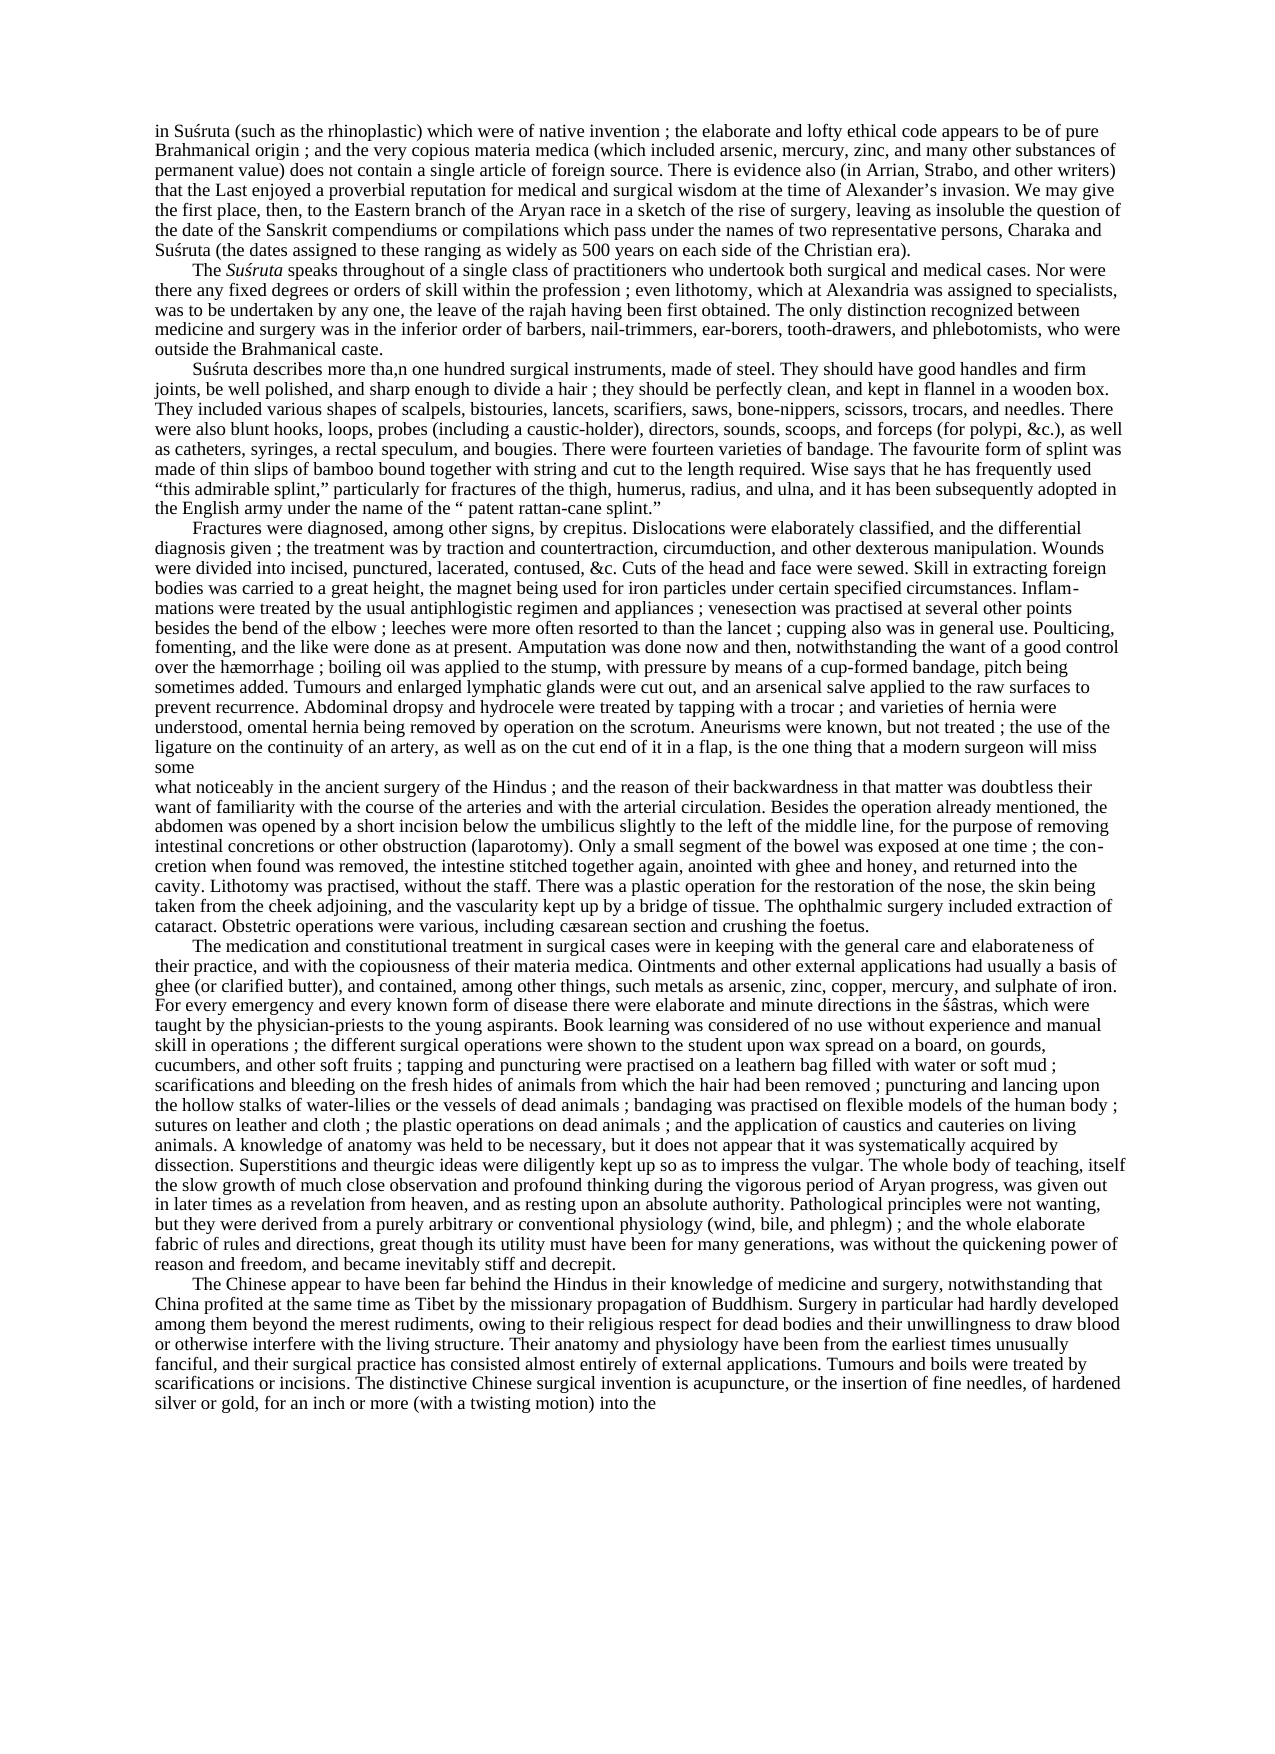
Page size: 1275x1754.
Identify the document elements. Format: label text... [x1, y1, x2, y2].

text The Chinese appear to have been far behind the Hindus in their knowledge of medicine and surgery, notwithstanding that China profited at the same time as Tibet by the missionary propagation of Buddhism. Surgery in particular had hardly developed among them beyond the merest rudiments, owing to their religious respect for dead bodies and their unwillingness to draw blood or otherwise interfere with the living structure. Their anatomy and physiology have been from the earliest times unusually fanciful, and their surgical practice has consisted almost entirely of external applications. Tumours and boils were treated by scarifications or incisions. The distinctive Chinese surgical invention is acupuncture, or the insertion of fine needles, of hardened silver or gold, for an inch or more (with a twisting motion) into the [154, 1274, 1127, 1414]
text Fractures were diagnosed, among other signs, by crepitus. Dislocations were elaborately classified, and the differential diagnosis given ; the treatment was by traction and countertraction, circumduction, and other dexterous manipulation. Wounds were divided into incised, punctured, lacerated, contused, &c. Cuts of the head and face were sewed. Skill in extracting foreign bodies was carried to a great height, the magnet being used for iron particles under certain specified circumstances. Inflammations were treated by the usual antiphlogistic regimen and appliances ; venesection was practised at several other points besides the bend of the elbow ; leeches were more often resorted to than the lancet ; cupping also was in general use. Poulticing, fomenting, and the like were done as at present. Amputation was done now and then, notwithstanding the want of a good control over the hæmorrhage ; boiling oil was applied to the stump, with pressure by means of a cup-formed bandage, pitch being sometimes added. Tumours and enlarged lymphatic glands were cut out, and an arsenical salve applied to the raw surfaces to prevent recurrence. Abdominal dropsy and hydrocele were treated by tapping with a trocar ; and varieties of hernia were understood, omental hernia being removed by operation on the scrotum. Aneurisms were known, but not treated ; the use of the ligature on the continuity of an artery, as well as on the cut end of it in a flap, is the one thing that a modern surgeon will miss some [154, 519, 1127, 777]
text what noticeably in the ancient surgery of the Hindus ; and the reason of their backwardness in that matter was doubtless their want of familiarity with the course of the arteries and with the arterial circulation. Besides the operation already mentioned, the abdomen was opened by a short incision below the umbilicus slightly to the left of the middle line, for the purpose of removing intestinal concretions or other obstruction (laparotomy). Only a small segment of the bowel was exposed at one time ; the concretion when found was removed, the intestine stitched together again, anointed with ghee and honey, and returned into the cavity. Lithotomy was practised, without the staff. There was a plastic operation for the restoration of the nose, the skin being taken from the cheek adjoining, and the vascularity kept up by a bridge of tissue. The ophthalmic surgery included extraction of cataract. Obstetric operations were various, including cæsarean section and crushing the foetus. [154, 777, 1127, 936]
text The Suśruta speaks throughout of a single class of practitioners who undertook both surgical and medical cases. Nor were there any fixed degrees or orders of skill within the profession ; even lithotomy, which at Alexandria was assigned to specialists, was to be undertaken by any one, the leave of the rajah having been first obtained. The only distinction recognized between medicine and surgery was in the inferior order of barbers, nail-trimmers, ear-borers, tooth-drawers, and phlebotomists, who were outside the Brahmanical caste. [154, 260, 1127, 360]
text The medication and constitutional treatment in surgical cases were in keeping with the general care and elaborateness of their practice, and with the copiousness of their materia medica. Ointments and other external applications had usually a basis of ghee (or clarified butter), and contained, among other things, such metals as arsenic, zinc, copper, mercury, and sulphate of iron. For every emergency and every known form of disease there were elaborate and minute directions in the śâstras, which were taught by the physician-priests to the young aspirants. Book learning was considered of no use without experience and manual skill in operations ; the different surgical operations were shown to the student upon wax spread on a board, on gourds, cucumbers, and other soft fruits ; tapping and puncturing were practised on a leathern bag filled with water or soft mud ; scarifications and bleeding on the fresh hides of animals from which the hair had been removed ; puncturing and lancing upon the hollow stalks of water-lilies or the vessels of dead animals ; bandaging was practised on flexible models of the human body ; sutures on leather and cloth ; the plastic operations on dead animals ; and the application of caustics and cauteries on living animals. A knowledge of anatomy was held to be necessary, but it does not appear that it was systematically acquired by dissection. Superstitions and theurgic ideas were diligently kept up so as to impress the vulgar. The whole body of teaching, itself the slow growth of much close observation and profound thinking during the vigorous period of Aryan progress, was given out in later times as a revelation from heaven, and as resting upon an absolute authority. Pathological principles were not wanting, but they were derived from a purely arbitrary or conventional physiology (wind, bile, and phlegm) ; and the whole elaborate fabric of rules and directions, great though its utility must have been for many generations, was without the quickening power of reason and freedom, and became inevitably stiff and decrepit. [154, 936, 1127, 1274]
text Suśruta describes more tha,n one hundred surgical instruments, made of steel. They should have good handles and firm joints, be well polished, and sharp enough to divide a hair ; they should be perfectly clean, and kept in flannel in a wooden box. They included various shapes of scalpels, bistouries, lancets, scarifiers, saws, bone-nippers, scissors, trocars, and needles. There were also blunt hooks, loops, probes (including a caustic-holder), directors, sounds, scoops, and forceps (for polypi, &c.), as well as catheters, syringes, a rectal speculum, and bougies. There were fourteen varieties of bandage. The favourite form of splint was made of thin slips of bamboo bound together with string and cut to the length required. Wise says that he has frequently used “this admirable splint,” particularly for fractures of the thigh, humerus, radius, and ulna, and it has been subsequently adopted in the English army under the name of the “ patent rattan-cane splint.” [154, 360, 1127, 519]
text in Suśruta (such as the rhinoplastic) which were of native invention ; the elaborate and lofty ethical code appears to be of pure Brahmanical origin ; and the very copious materia medica (which included arsenic, mercury, zinc, and many other substances of permanent value) does not contain a single article of foreign source. There is evidence also (in Arrian, Strabo, and other writers) that the Last enjoyed a proverbial reputation for medical and surgical wisdom at the time of Alexander’s invasion. We may give the first place, then, to the Eastern branch of the Aryan race in a sketch of the rise of surgery, leaving as insoluble the question of the date of the Sanskrit compendiums or compilations which pass under the names of two representative persons, Charaka and Suśruta (the dates assigned to these ranging as widely as 500 years on each side of the Christian era). [154, 121, 1127, 260]
